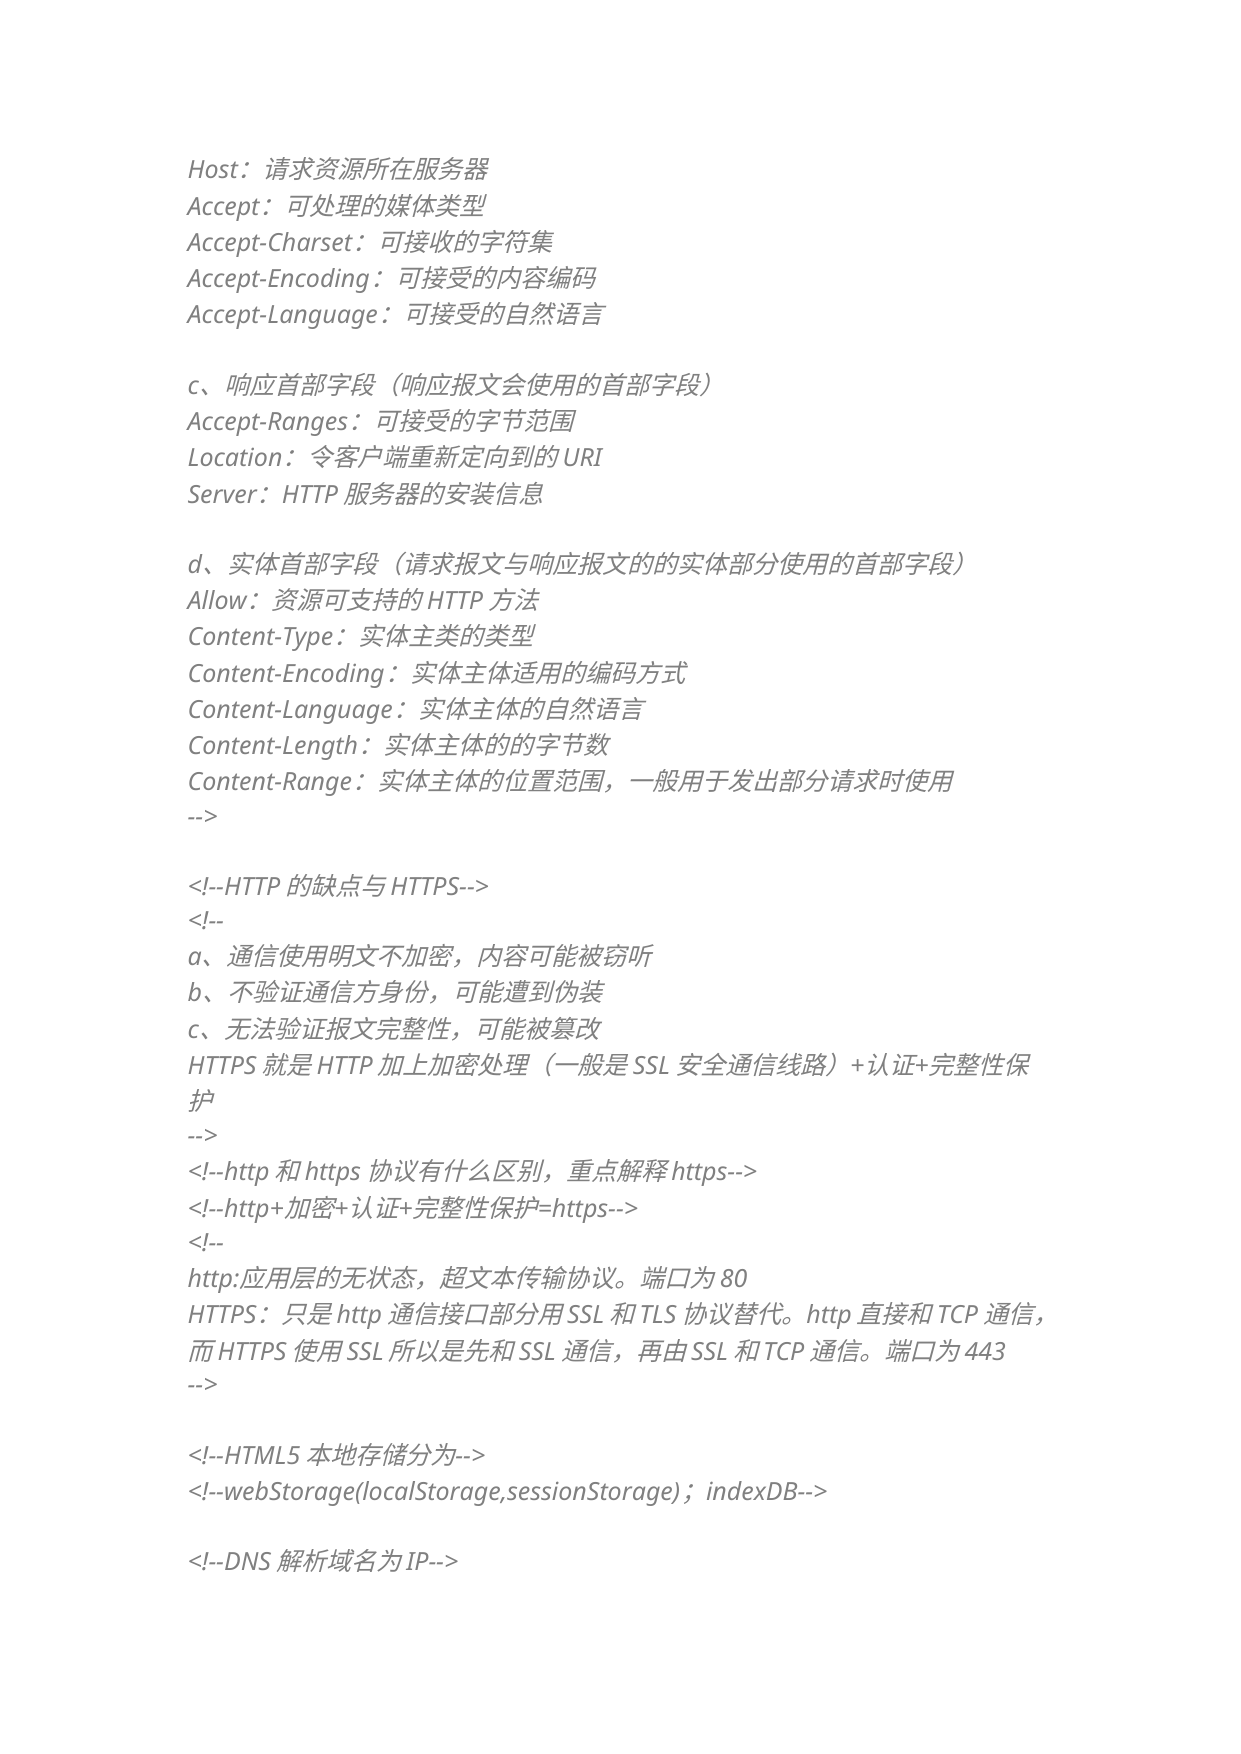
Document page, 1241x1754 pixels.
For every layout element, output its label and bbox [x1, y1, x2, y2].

text [187, 150, 1053, 1578]
